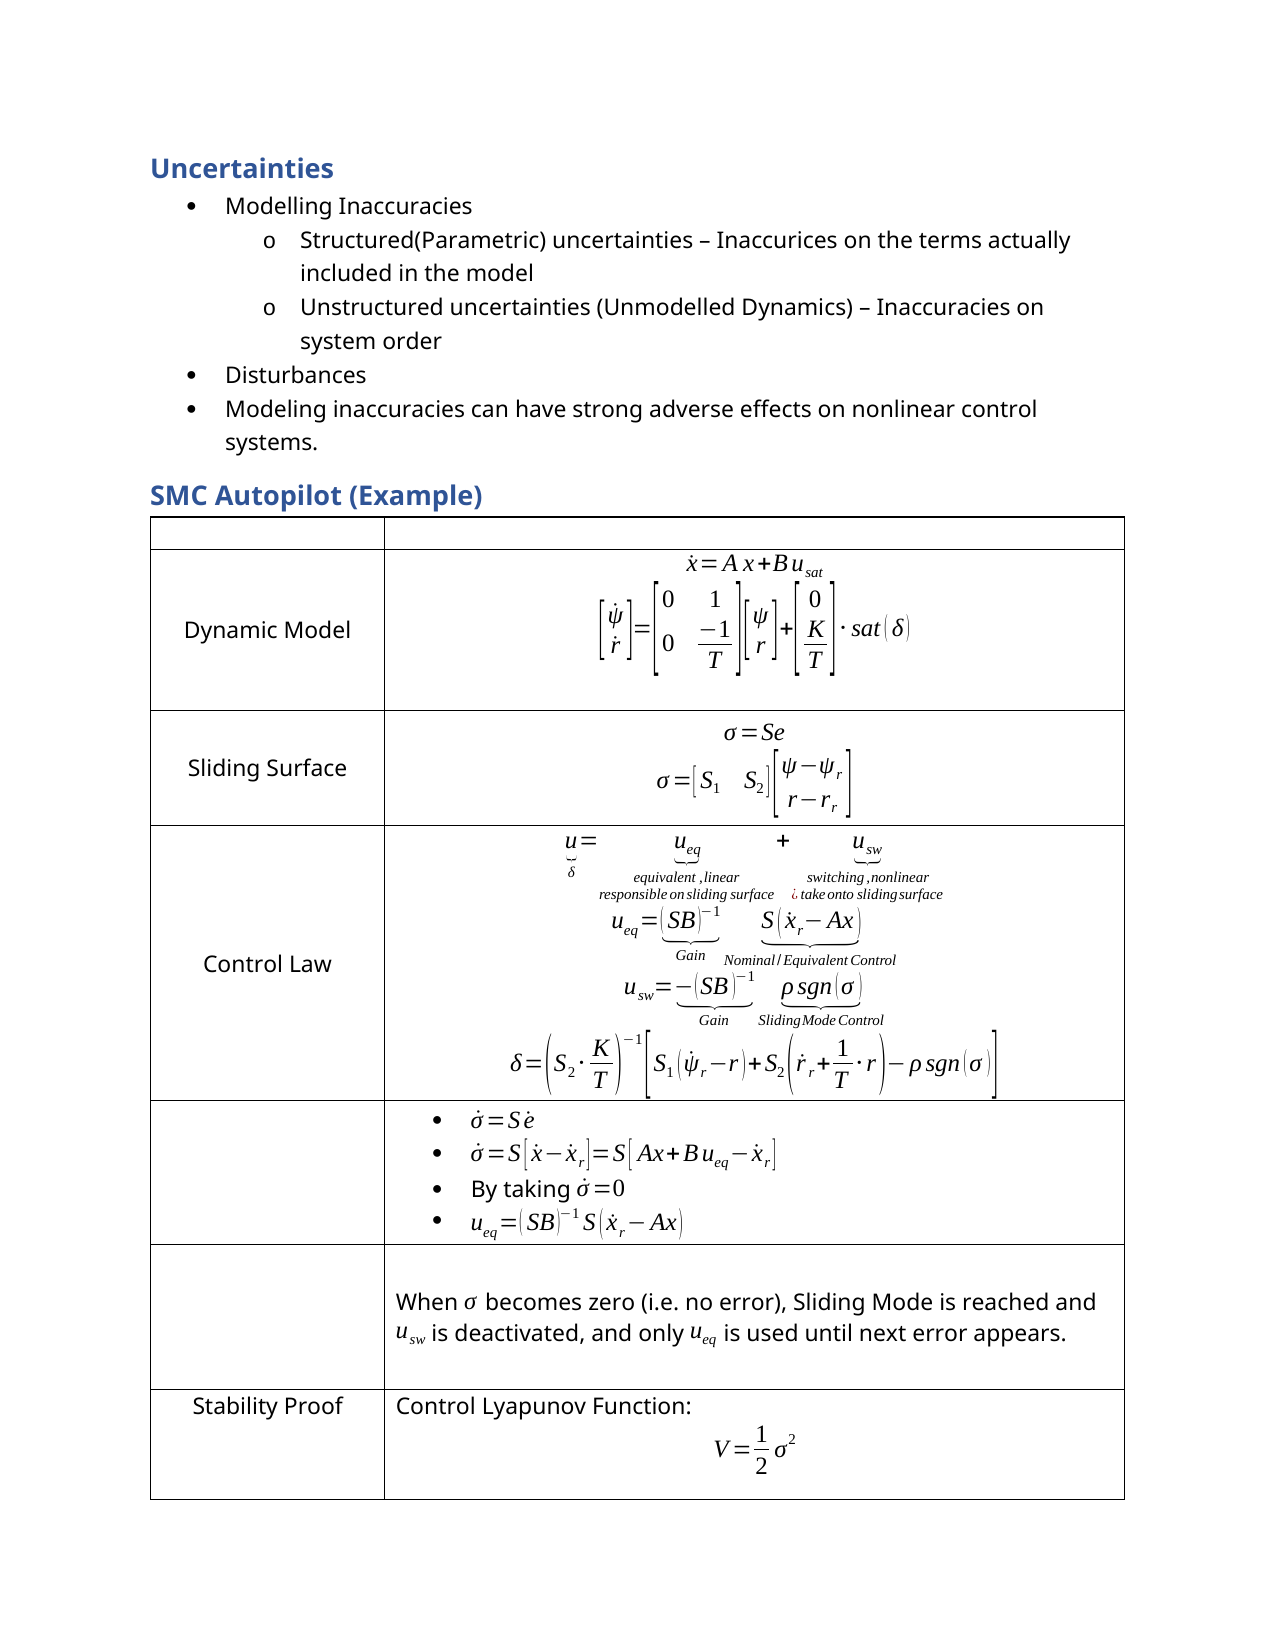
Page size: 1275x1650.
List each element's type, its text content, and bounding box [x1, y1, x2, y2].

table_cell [385, 1390, 1124, 1499]
list Modelling Inaccuracies [187, 190, 1125, 221]
table_cell [151, 1101, 384, 1244]
table_cell [385, 711, 1124, 825]
table_cell Control Law [151, 826, 384, 1100]
subtitle SMC Autopilot (Example) [150, 477, 1125, 513]
table_cell Sliding Surface [151, 711, 384, 825]
table_cell By taking [385, 1101, 1124, 1244]
table_cell [385, 826, 1124, 1100]
table_cell Dynamic Model [151, 550, 384, 710]
table_cell When becomes zero (i.e. no error), Sliding Mode is reached and is deactivated, and only is used until next error appears. [385, 1245, 1124, 1389]
table_cell [385, 550, 1124, 710]
table_cell Stability Proof [151, 1390, 384, 1499]
table_cell [151, 1245, 384, 1389]
list Disturbances [187, 359, 1125, 390]
table_header [151, 518, 384, 549]
list Modeling inaccuracies can have strong adverse effects on nonlinear control systems. [187, 392, 1125, 457]
list Unstructured uncertainties (Unmodelled Dynamics) – Inaccuracies on system order [262, 291, 1125, 356]
subtitle Uncertainties [150, 150, 1125, 187]
list Structured(Parametric) uncertainties – Inaccurices on the terms actually included in the model [262, 223, 1125, 289]
table_header [385, 518, 1124, 549]
